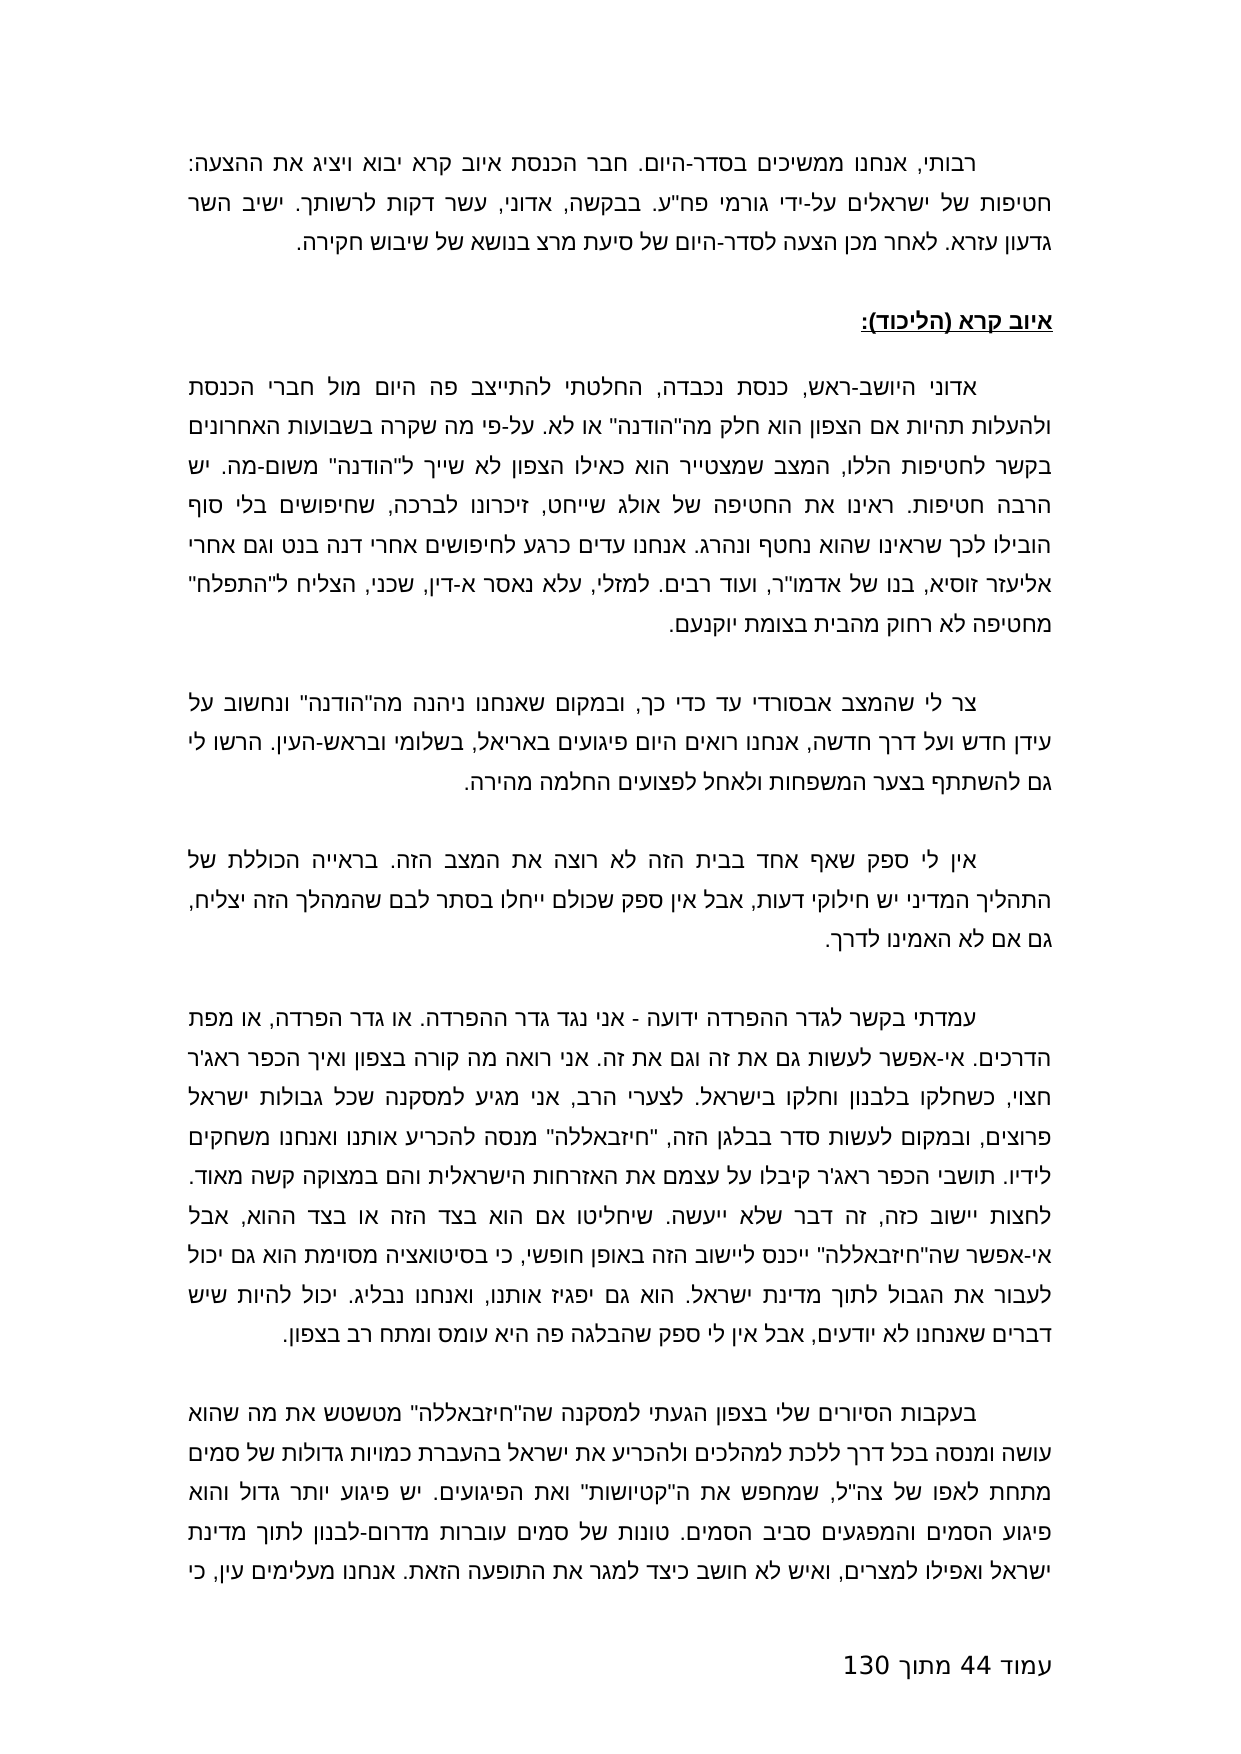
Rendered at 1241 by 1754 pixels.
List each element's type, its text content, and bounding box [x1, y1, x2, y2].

text אדוני היושב-ראש, כנסת נכבדה, החלטתי להתייצב פה היום מול חברי הכנסת ולהעלות תהיות אם הצפון הוא חלק מה"הודנה" או לא. על-פי מה שקרה בשבועות האחרונים בקשר לחטיפות הללו, המצב שמצטייר הוא כאילו הצפון לא שייך ל"הודנה" משום-מה. יש הרבה חטיפות. ראינו את החטיפה של אולג שייחט, זיכרונו לברכה, שחיפושים בלי סוף הובילו לכך שראינו שהוא נחטף ונהרג. אנחנו עדים כרגע לחיפושים אחרי דנה בנט וגם אחרי אליעזר זוסיא, בנו של אדמו"ר, ועוד רבים. למזלי, עלא נאסר א-דין, שכני, הצליח ל"התפלח" מחטיפה לא רחוק מהבית בצומת יוקנעם. [187, 374, 1053, 637]
text איוב קרא (הליכוד): [187, 308, 1053, 334]
text אין לי ספק שאף אחד בבית הזה לא רוצה את המצב הזה. בראייה הכוללת של התהליך המדיני יש חילוקי דעות, אבל אין ספק שכולם ייחלו בסתר לבם שהמהלך הזה יצליח, גם אם לא האמינו לדרך. [187, 847, 1053, 953]
text רבותי, אנחנו ממשיכים בסדר-היום. חבר הכנסת איוב קרא יבוא ויציג את ההצעה: חטיפות של ישראלים על-ידי גורמי פח"ע. בבקשה, אדוני, עשר דקות לרשותך. ישיב השר גדעון עזרא. לאחר מכן הצעה לסדר-היום של סיעת מרצ בנושא של שיבוש חקירה. [187, 150, 1053, 255]
text צר לי שהמצב אבסורדי עד כדי כך, ובמקום שאנחנו ניהנה מה"הודנה" ונחשוב על עידן חדש ועל דרך חדשה, אנחנו רואים היום פיגועים באריאל, בשלומי ובראש-העין. הרשו לי גם להשתתף בצער המשפחות ולאחל לפצועים החלמה מהירה. [187, 689, 1053, 795]
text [187, 1400, 1053, 1584]
text עמדתי בקשר לגדר ההפרדה ידועה - אני נגד גדר ההפרדה. או גדר הפרדה, או מפת הדרכים. אי-אפשר לעשות גם את זה וגם את זה. אני רואה מה קורה בצפון ואיך הכפר ראג'ר חצוי, כשחלקו בלבנון וחלקו בישראל. לצערי הרב, אני מגיע למסקנה שכל גבולות ישראל פרוצים, ובמקום לעשות סדר בבלגן הזה, "חיזבאללה" מנסה להכריע אותנו ואנחנו משחקים לידיו. תושבי הכפר ראג'ר קיבלו על עצמם את האזרחות הישראלית והם במצוקה קשה מאוד. לחצות יישוב כזה, זה דבר שלא ייעשה. שיחליטו אם הוא בצד הזה או בצד ההוא, אבל אי-אפשר שה"חיזבאללה" ייכנס ליישוב הזה באופן חופשי, כי בסיטואציה מסוימת הוא גם יכול לעבור את הגבול לתוך מדינת ישראל. הוא גם יפגיז אותנו, ואנחנו נבליג. יכול להיות שיש דברים שאנחנו לא יודעים, אבל אין לי ספק שהבלגה פה היא עומס ומתח רב בצפון. [187, 1005, 1053, 1348]
